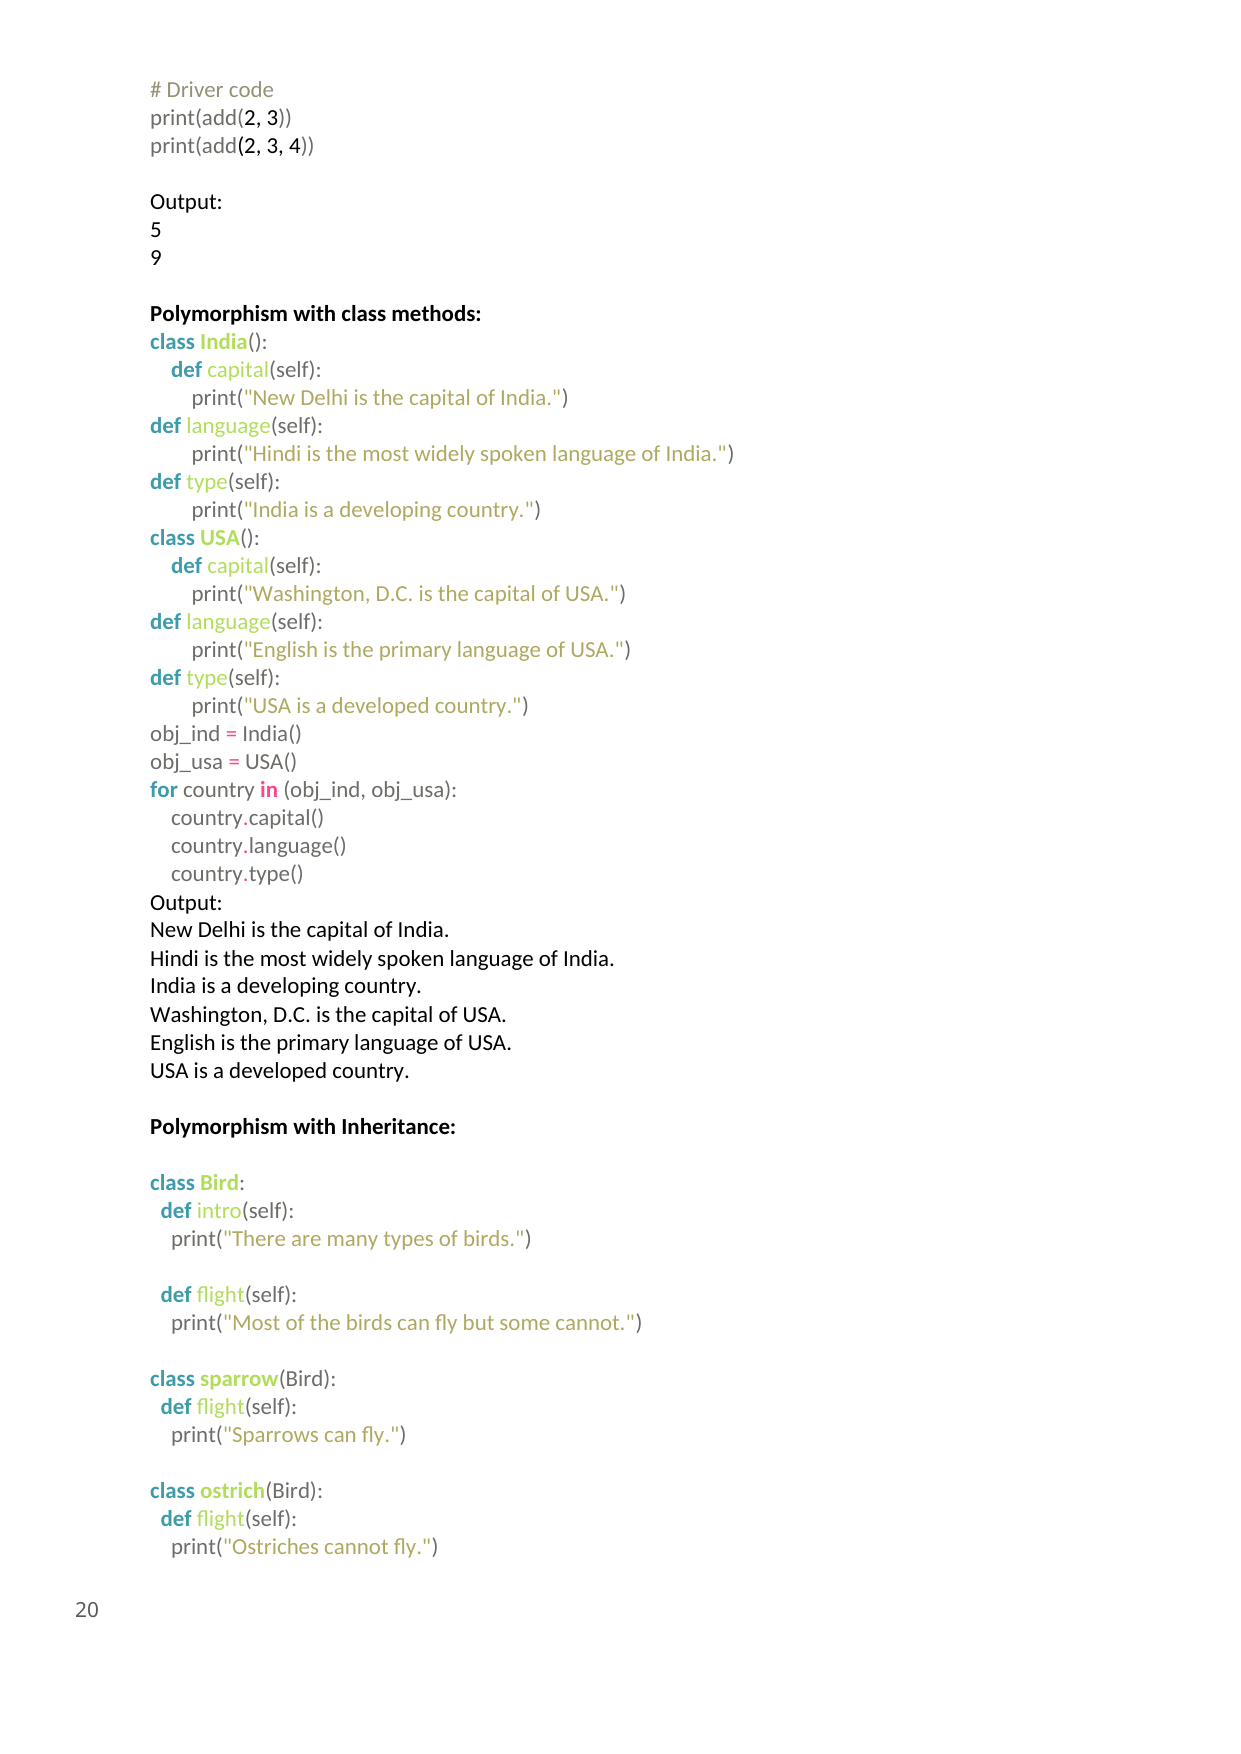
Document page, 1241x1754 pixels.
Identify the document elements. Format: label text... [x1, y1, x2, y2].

text # Driver code print(add(2, 3)) print(add(2, 3, 4)) [150, 75, 1165, 159]
text def type(self): print("USA is a developed country.") [150, 663, 1165, 719]
text 5 9 [150, 215, 1165, 271]
text def language(self): print("English is the primary language of USA.") [150, 607, 1165, 663]
text Polymorphism with Inheritance: [150, 1112, 1165, 1140]
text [150, 1168, 1165, 1588]
text class USA(): def capital(self): print("Washington, D.C. is the capital of USA.") [150, 523, 1165, 607]
text def language(self): print("Hindi is the most widely spoken language of India.") [150, 411, 1165, 467]
text Output: [150, 187, 1165, 215]
text def type(self): print("India is a developing country.") [150, 467, 1165, 523]
text Output: [150, 888, 1165, 916]
text obj_ind = India() obj_usa = USA() for country in (obj_ind, obj_usa): country.capital() country.language() country.type() [150, 719, 1165, 888]
text New Delhi is the capital of India. Hindi is the most widely spoken language of India. India is a developing country. Washington, D.C. is the capital of USA. English is the primary language of USA. USA is a developed country. [150, 916, 1165, 1084]
text class India(): def capital(self): print("New Delhi is the capital of India.") [150, 327, 1165, 411]
text Polymorphism with class methods: [150, 299, 1165, 327]
